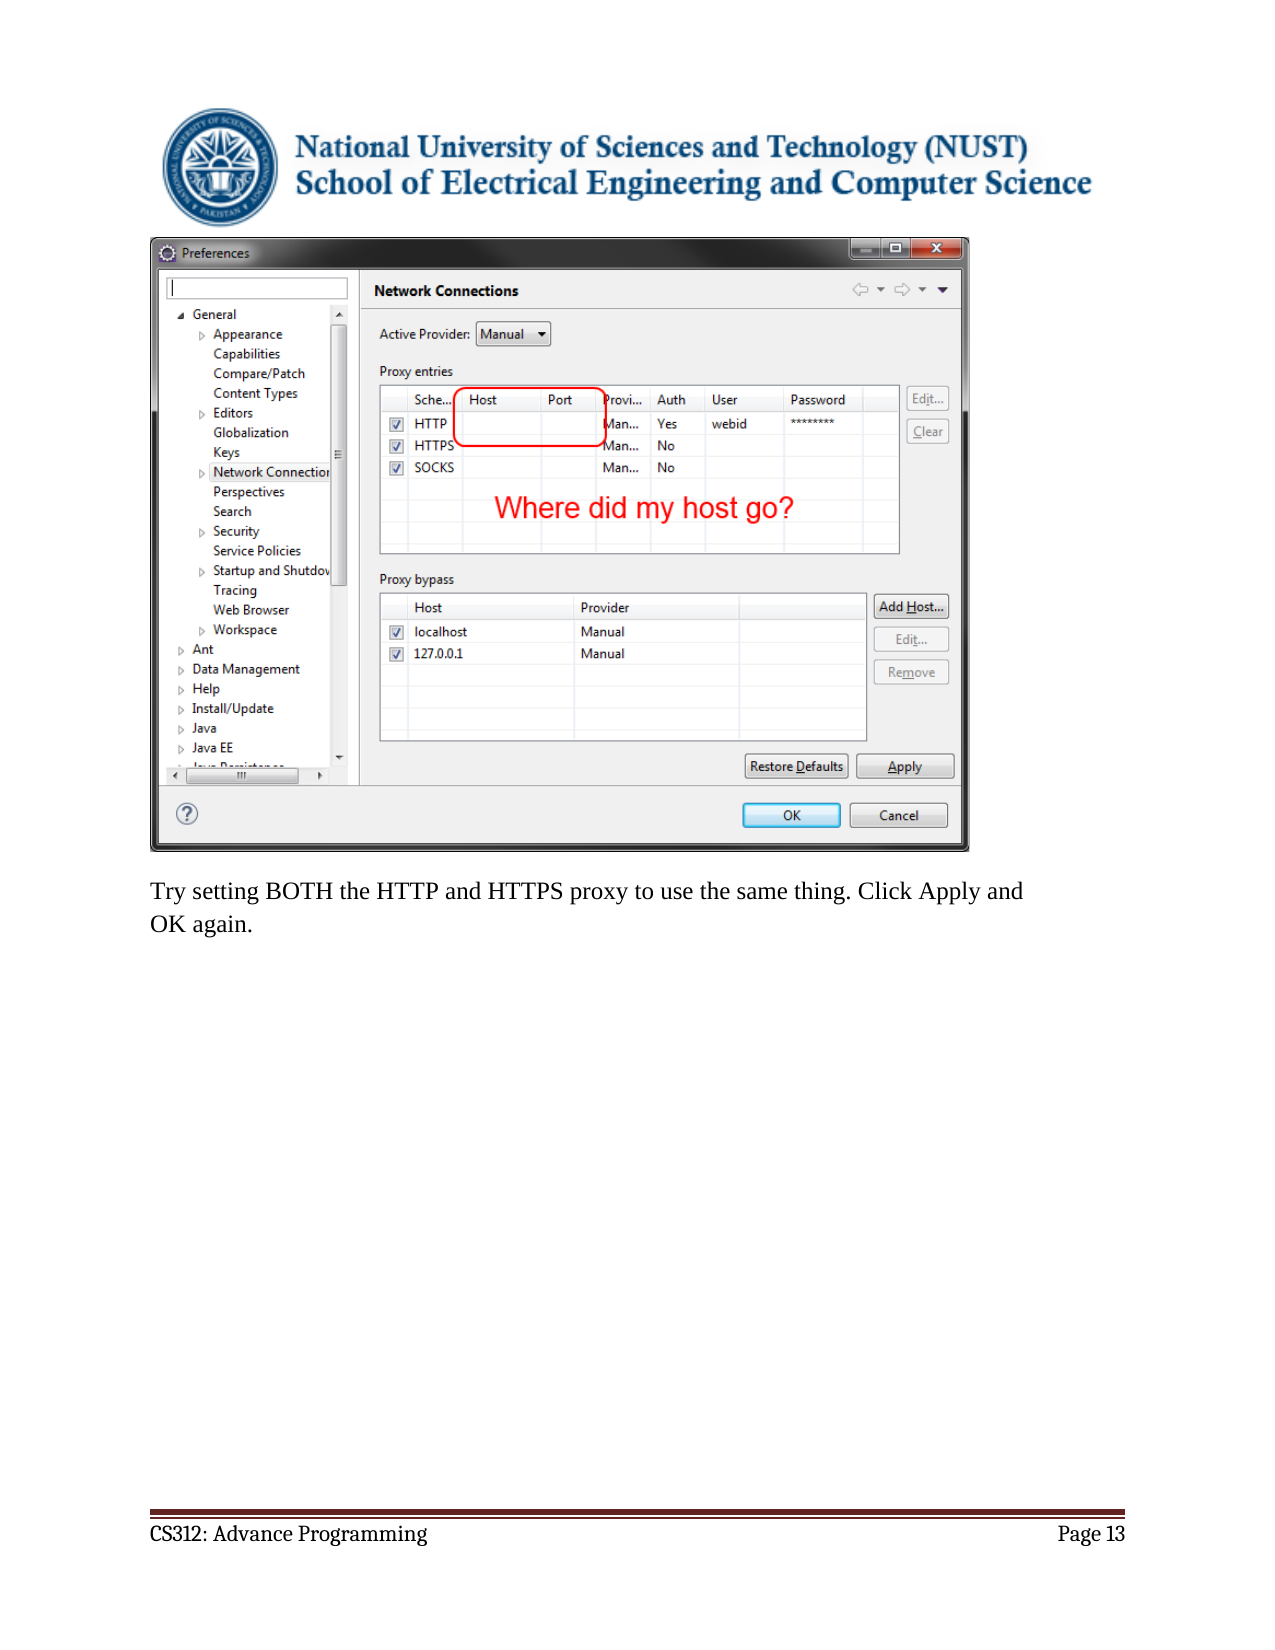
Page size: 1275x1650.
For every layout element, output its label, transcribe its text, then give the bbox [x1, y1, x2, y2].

text Try setting BOTH the HTTP and HTTPS proxy to use the same thing. Click Apply and OK again. [150, 876, 1125, 938]
picture [150, 103, 1105, 852]
